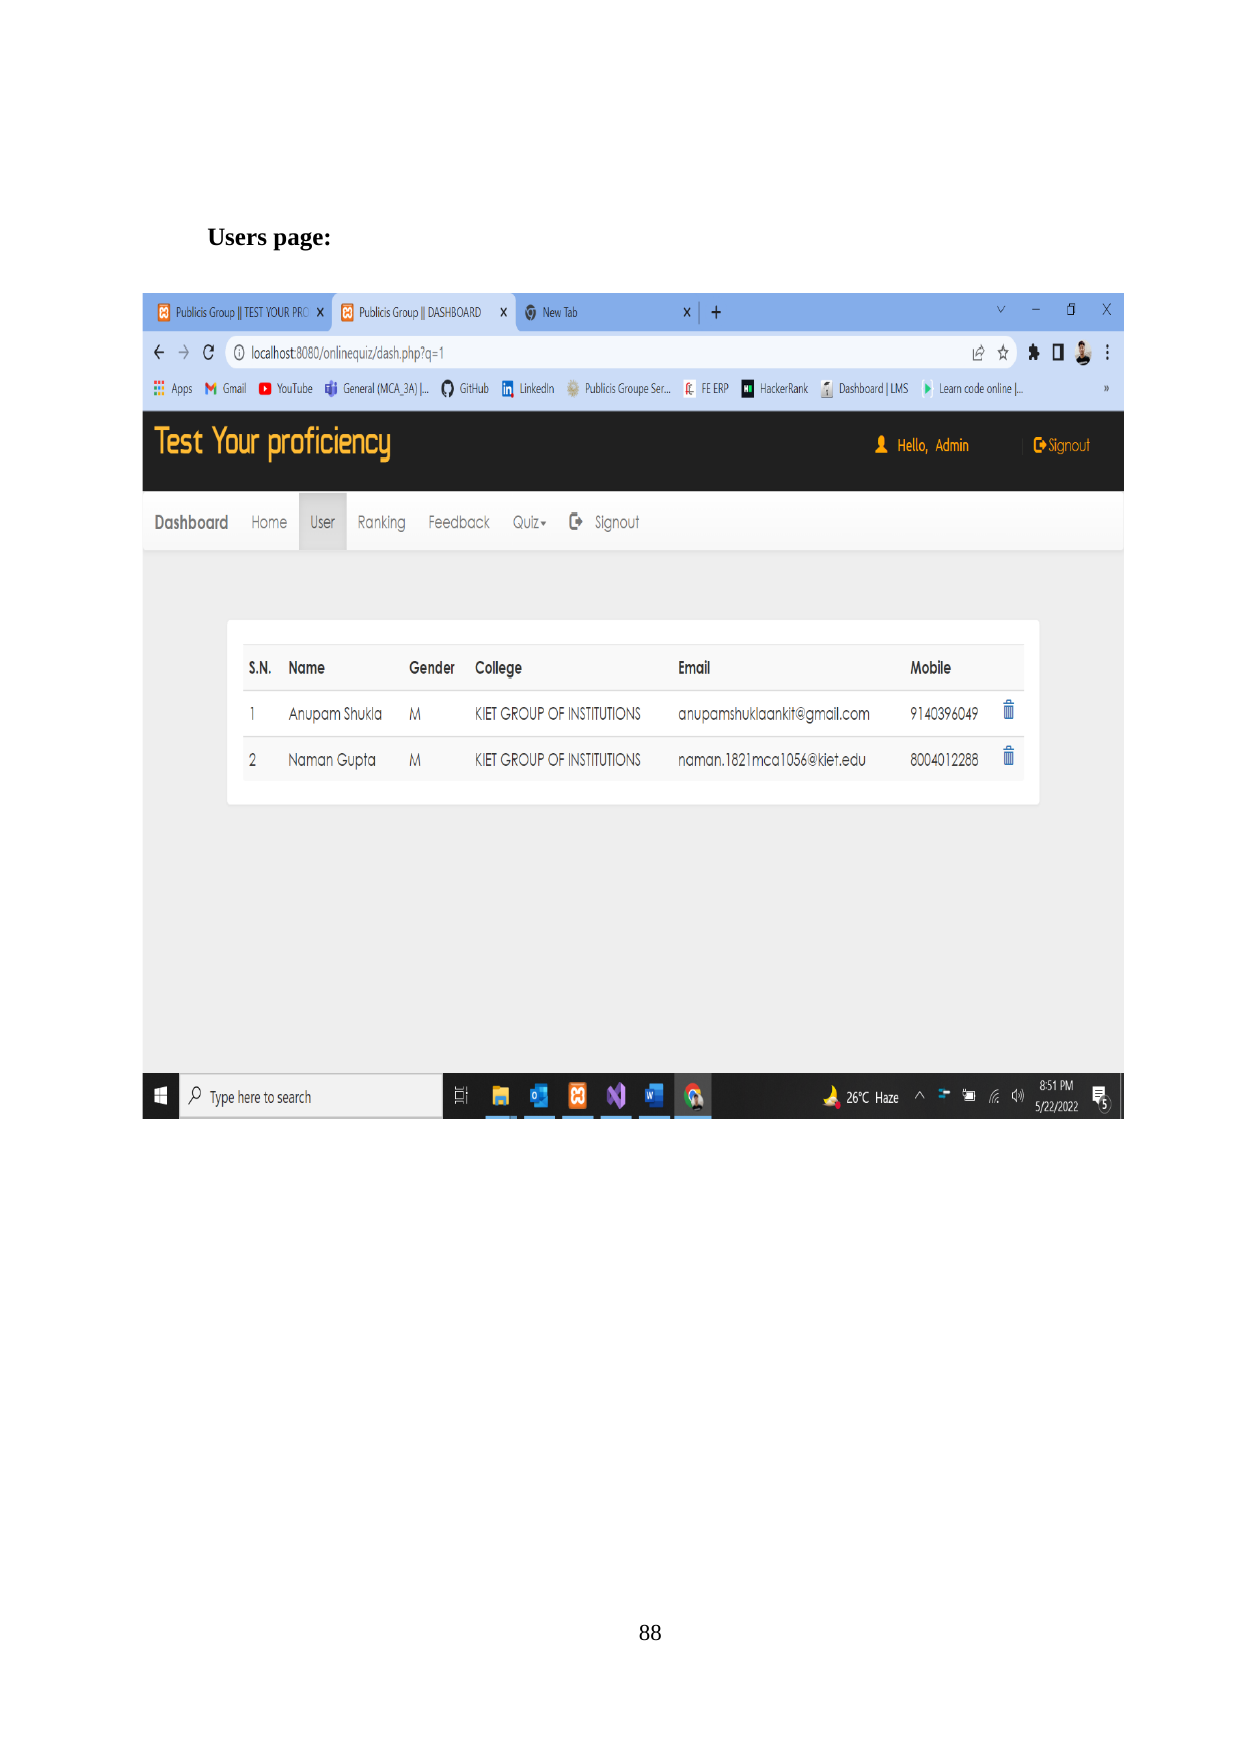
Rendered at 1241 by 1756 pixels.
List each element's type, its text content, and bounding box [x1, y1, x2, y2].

picture [142, 293, 1124, 1119]
text Users page: [207, 222, 1240, 250]
